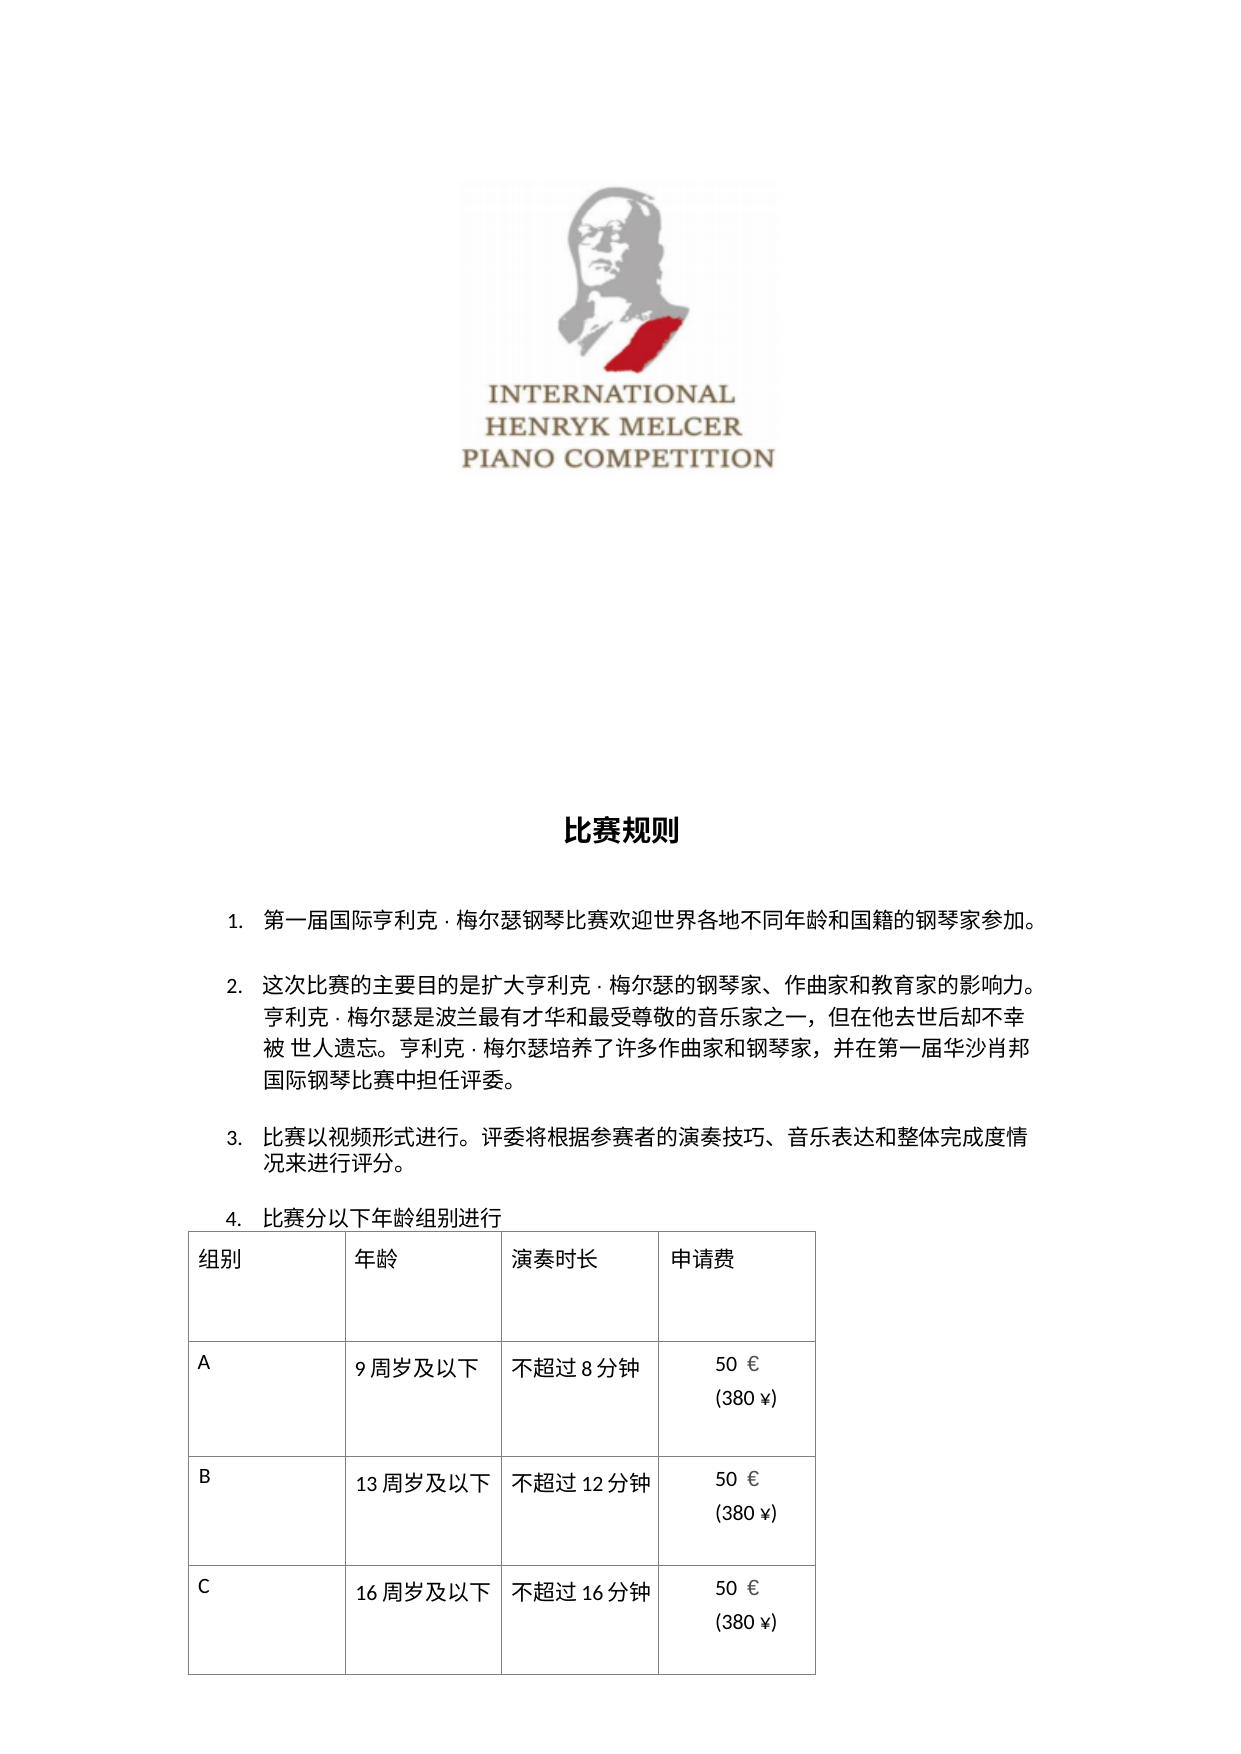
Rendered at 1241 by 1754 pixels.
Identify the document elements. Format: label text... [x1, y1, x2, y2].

table_cell C [189, 1566, 345, 1674]
table_cell 16周岁及以下 [346, 1566, 501, 1674]
table_cell 50 € (380 ¥) [659, 1566, 815, 1674]
text 2. 这次⽐赛的主要⽬的是扩⼤亨利克 · 梅尔瑟的钢琴家、作曲家和教育家的影响⼒。 亨利克 · 梅尔瑟是波兰最有才华和最受尊敬的⾳乐家之⼀，但在他去世后却不幸被 世⼈遗忘。亨利克 · 梅尔瑟培养了许多作曲家和钢琴家，并在第⼀届华沙肖邦国际钢琴⽐赛中担任评委。 [226, 968, 1047, 1095]
picture [457, 181, 782, 476]
table_header 演奏时⻓ [502, 1232, 658, 1341]
table_cell 不超过8分钟 [502, 1342, 658, 1456]
table_cell B [189, 1457, 345, 1565]
table_cell A [189, 1342, 345, 1456]
table_header 组别 [189, 1232, 345, 1341]
text 4. ⽐赛分以下年龄组别进⾏ [225, 1207, 1054, 1231]
table_cell 9周岁及以下 [346, 1342, 501, 1456]
table_cell 不超过12分钟 [502, 1457, 658, 1565]
table_header 年龄 [346, 1232, 501, 1341]
table_cell 不超过16分钟 [502, 1566, 658, 1674]
text 3. ⽐赛以视频形式进⾏。评委将根据参赛者的演奏技巧、⾳乐表达和整体完成度情况来进⾏评分。 [226, 1124, 1050, 1178]
text 比赛规则 [563, 819, 1054, 848]
text 1. 第⼀届国际亨利克 · 梅尔瑟钢琴⽐赛欢迎世界各地不同年龄和国籍的钢琴家参加。 [227, 903, 1054, 935]
table_cell 50 € (380 ¥) [659, 1457, 815, 1565]
table_cell 13周岁及以下 [346, 1457, 501, 1565]
table_header 申请费 [659, 1232, 815, 1341]
table_cell 50 € (380 ¥) [659, 1342, 815, 1456]
